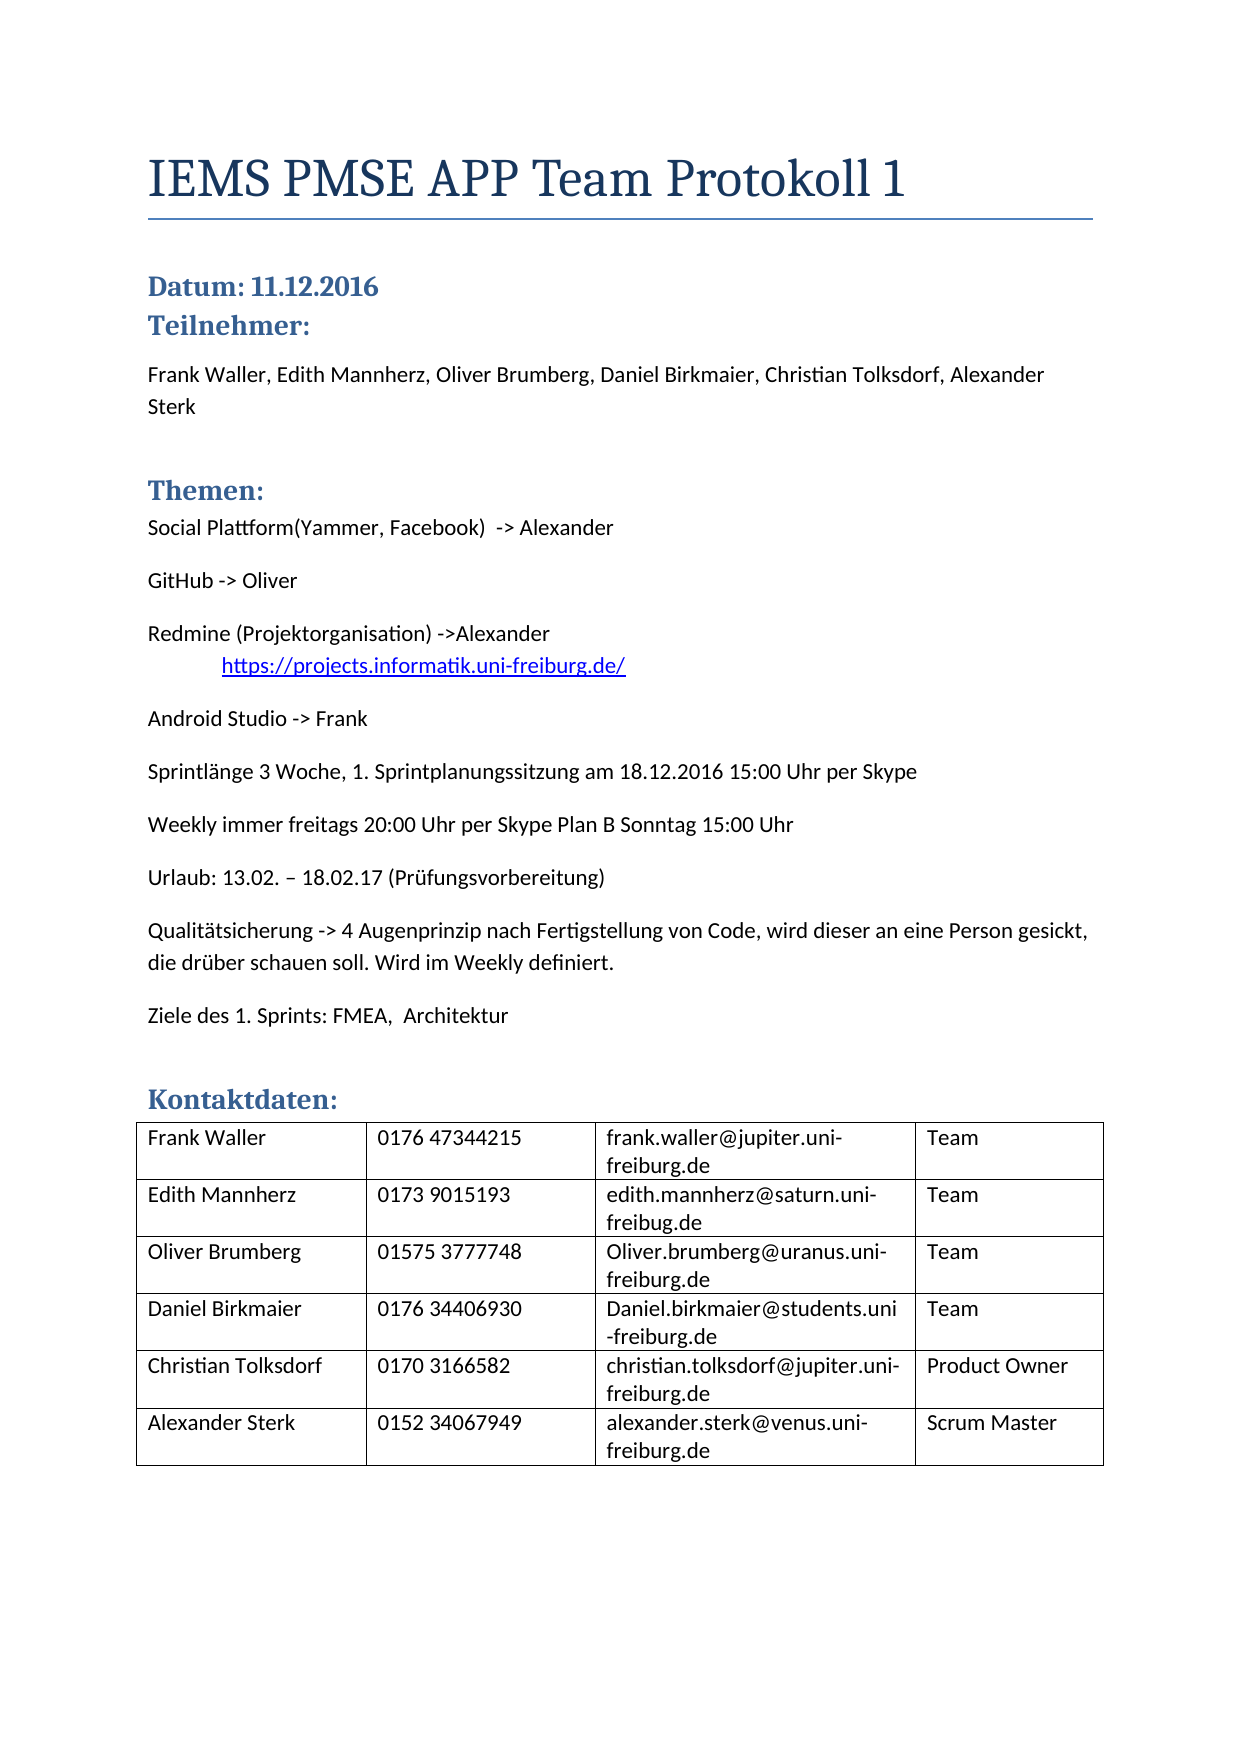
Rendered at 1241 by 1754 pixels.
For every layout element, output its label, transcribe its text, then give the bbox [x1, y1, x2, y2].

table_header frank.waller@jupiter.uni-freiburg.de [596, 1123, 915, 1179]
title IEMS PMSE APP Team Protokoll 1 [148, 148, 1093, 218]
table_cell 0176 34406930 [367, 1294, 595, 1350]
text Qualitätsicherung -> 4 Augenprinzip nach Fertigstellung von Code, wird dieser an eine Person gesickt, die drüber schauen soll. Wird im Weekly definiert. [148, 916, 1093, 976]
table_header Frank Waller [137, 1123, 366, 1179]
table_cell Product Owner [916, 1351, 1103, 1407]
text Frank Waller, Edith Mannherz, Oliver Brumberg, Daniel Birkmaier, Christian Tolksdorf, Alexander Sterk [148, 360, 1093, 420]
table_cell Daniel.birkmaier@students.uni-freiburg.de [596, 1294, 915, 1350]
table_cell 0173 9015193 [367, 1180, 595, 1236]
table_cell Daniel Birkmaier [137, 1294, 366, 1350]
text GitHub -> Oliver [148, 566, 1093, 594]
table_cell christian.tolksdorf@jupiter.uni-freiburg.de [596, 1351, 915, 1407]
table_cell Oliver.brumberg@uranus.uni-freiburg.de [596, 1237, 915, 1293]
table_cell alexander.sterk@venus.uni-freiburg.de [596, 1409, 915, 1464]
text Android Studio -> Frank [148, 704, 1093, 732]
text Sprintlänge 3 Woche, 1. Sprintplanungssitzung am 18.12.2016 15:00 Uhr per Skype [148, 757, 1093, 785]
table_header Team [916, 1123, 1103, 1179]
subtitle Kontaktdaten: [148, 1083, 1093, 1117]
table_cell Christian Tolksdorf [137, 1351, 366, 1407]
table_cell Team [916, 1180, 1103, 1236]
text Teilnehmer: [148, 309, 1093, 342]
text Ziele des 1. Sprints: FMEA, Architektur [148, 1001, 1093, 1029]
text Redmine (Projektorganisation) ->Alexander https://projects.informatik.uni-freiburg.de/ [148, 619, 1093, 679]
text Social Plattform(Yammer, Facebook) -> Alexander [148, 513, 1093, 541]
table_cell Team [916, 1294, 1103, 1350]
table_cell Team [916, 1237, 1103, 1293]
text Urlaub: 13.02. – 18.02.17 (Prüfungsvorbereitung) [148, 863, 1093, 891]
subtitle Themen: [148, 474, 1093, 508]
table_cell edith.mannherz@saturn.uni-freibug.de [596, 1180, 915, 1236]
table_cell 0170 3166582 [367, 1351, 595, 1407]
table_cell Scrum Master [916, 1409, 1103, 1464]
table_cell Alexander Sterk [137, 1409, 366, 1464]
table_cell 0152 34067949 [367, 1409, 595, 1464]
table_cell Edith Mannherz [137, 1180, 366, 1236]
text Weekly immer freitags 20:00 Uhr per Skype Plan B Sonntag 15:00 Uhr [148, 810, 1093, 838]
table_cell 01575 3777748 [367, 1237, 595, 1293]
subtitle Datum: 11.12.2016 [148, 270, 1093, 304]
table_header 0176 47344215 [367, 1123, 595, 1179]
table_cell Oliver Brumberg [137, 1237, 366, 1293]
